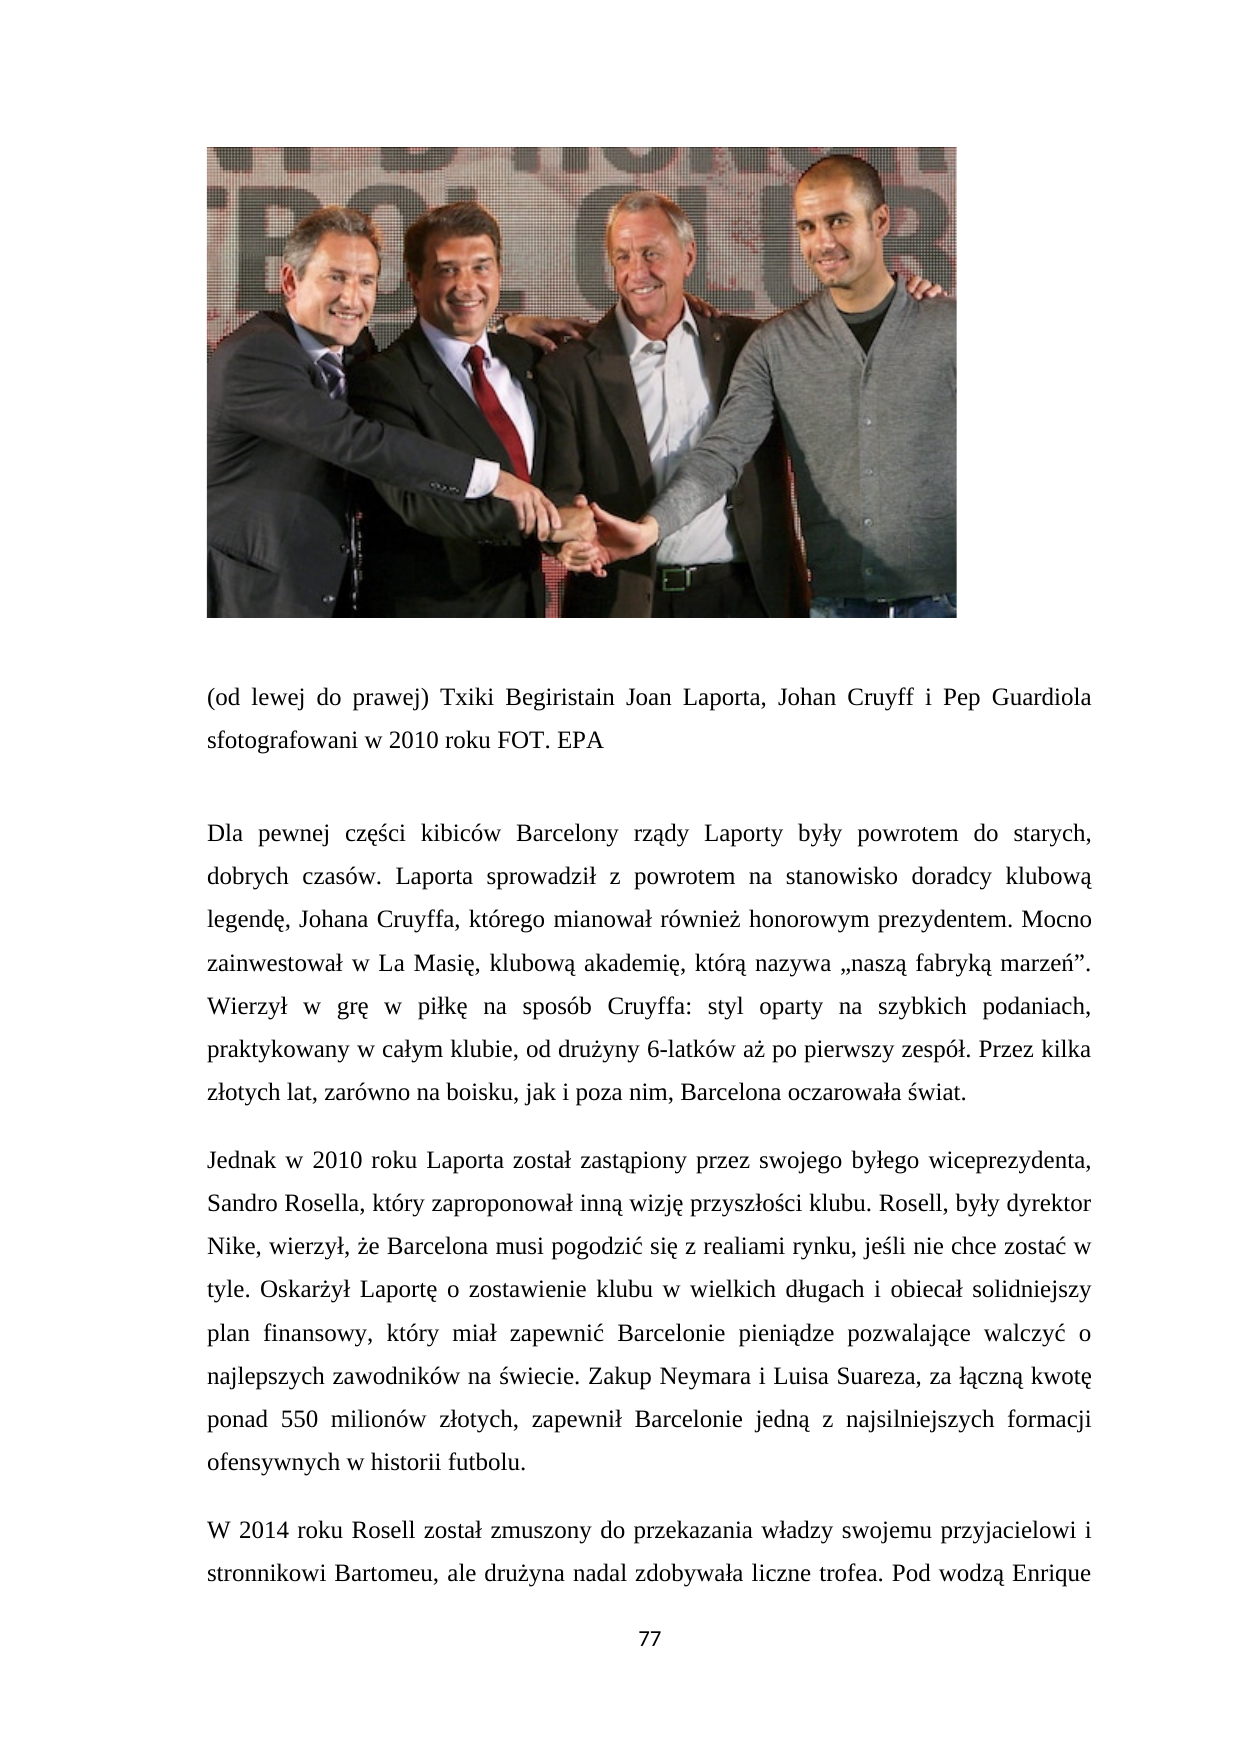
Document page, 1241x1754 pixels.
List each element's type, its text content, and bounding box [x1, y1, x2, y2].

picture [206, 147, 957, 618]
text Jednak w 2010 roku Laporta został zastąpiony przez swojego byłego wiceprezydenta, Sandro Rosella, który zaproponował inną wizję przyszłości klubu. Rosell, były dyrektor Nike, wierzył, że Barcelona musi pogodzić się z realiami rynku, jeśli nie chce zostać w tyle. Oskarżył Laportę o zostawienie klubu w wielkich długach i obiecał solidniejszy plan finansowy, który miał zapewnić Barcelonie pieniądze pozwalające walczyć o najlepszych zawodników na świecie. Zakup Neymara i Luisa Suareza, za łączną kwotę ponad 550 milionów złotych, zapewnił Barcelonie jedną z najsilniejszych formacji ofensywnych w historii futbolu. [207, 1145, 1092, 1476]
text (od lewej do prawej) Txiki Begiristain Joan Laporta, Johan Cruyff i Pep Guardiola sfotografowani w 2010 roku FOT. EPA [207, 682, 1092, 754]
text Dla pewnej części kibiców Barcelony rządy Laporty były powrotem do starych, dobrych czasów. Laporta sprowadził z powrotem na stanowisko doradcy klubową legendę, Johana Cruyffa, którego mianował również honorowym prezydentem. Mocno zainwestował w La Masię, klubową akademię, którą nazywa „naszą fabryką marzeń”. Wierzył w grę w piłkę na sposób Cruyffa: styl oparty na szybkich podaniach, praktykowany w całym klubie, od drużyny 6-latków aż po pierwszy zespół. Przez kilka złotych lat, zarówno na boisku, jak i poza nim, Barcelona oczarowała świat. [207, 818, 1092, 1106]
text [207, 1515, 1092, 1587]
